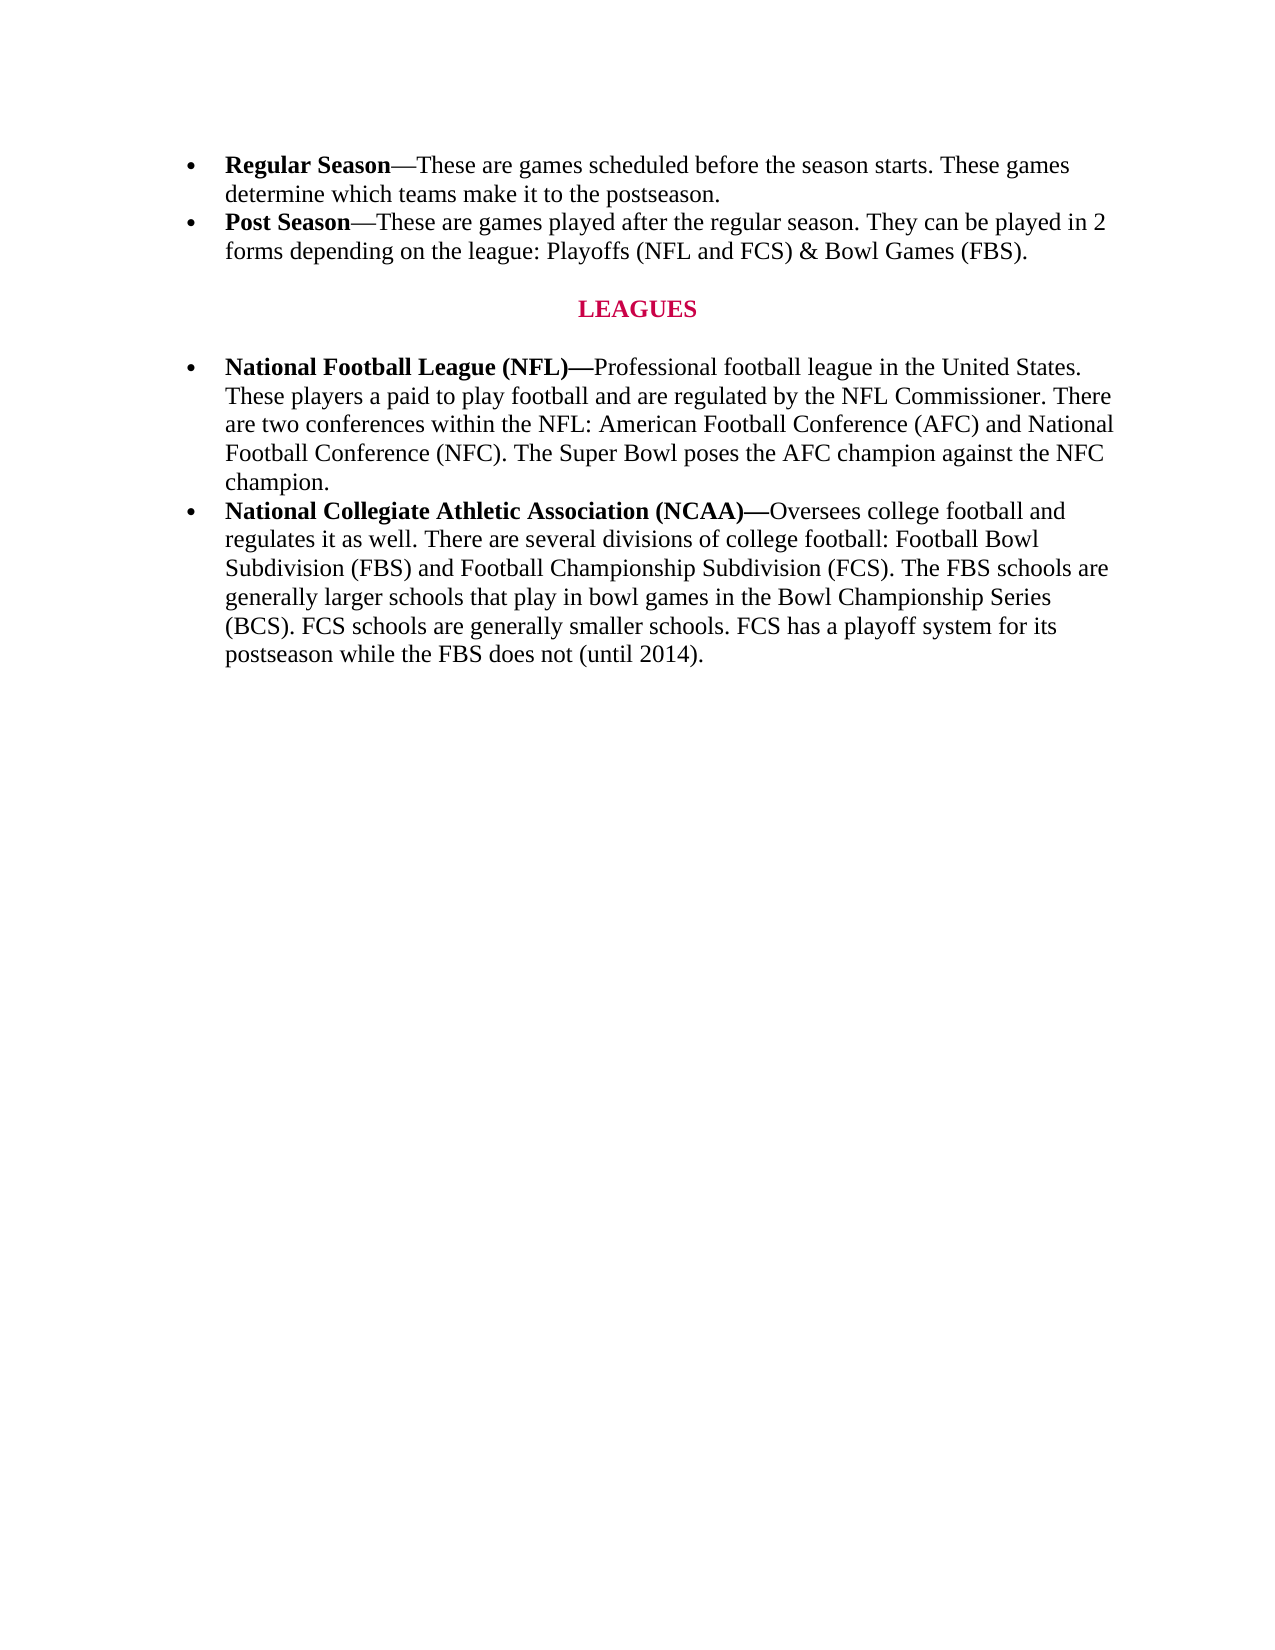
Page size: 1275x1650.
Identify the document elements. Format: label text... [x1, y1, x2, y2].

list Regular Season—These are games scheduled before the season starts. These games determine which teams make it to the postseason. [187, 150, 1125, 207]
list Post Season—These are games played after the regular season. They can be played in 2 forms depending on the league: Playoffs (NFL and FCS) & Bowl Games (FBS). [187, 207, 1125, 265]
text LEAGUES [150, 294, 1125, 323]
list National Football League (NFL)—Professional football league in the United States. These players a paid to play football and are regulated by the NFL Commissioner. There are two conferences within the NFL: American Football Conference (AFC) and National Football Conference (NFC). The Super Bowl poses the AFC champion against the NFC champion. [187, 352, 1125, 496]
list National Collegiate Athletic Association (NCAA)—Oversees college football and regulates it as well. There are several divisions of college football: Football Bowl Subdivision (FBS) and Football Championship Subdivision (FCS). The FBS schools are generally larger schools that play in bowl games in the Bowl Championship Series (BCS). FCS schools are generally smaller schools. FCS has a playoff system for its postseason while the FBS does not (until 2014). [187, 496, 1125, 668]
